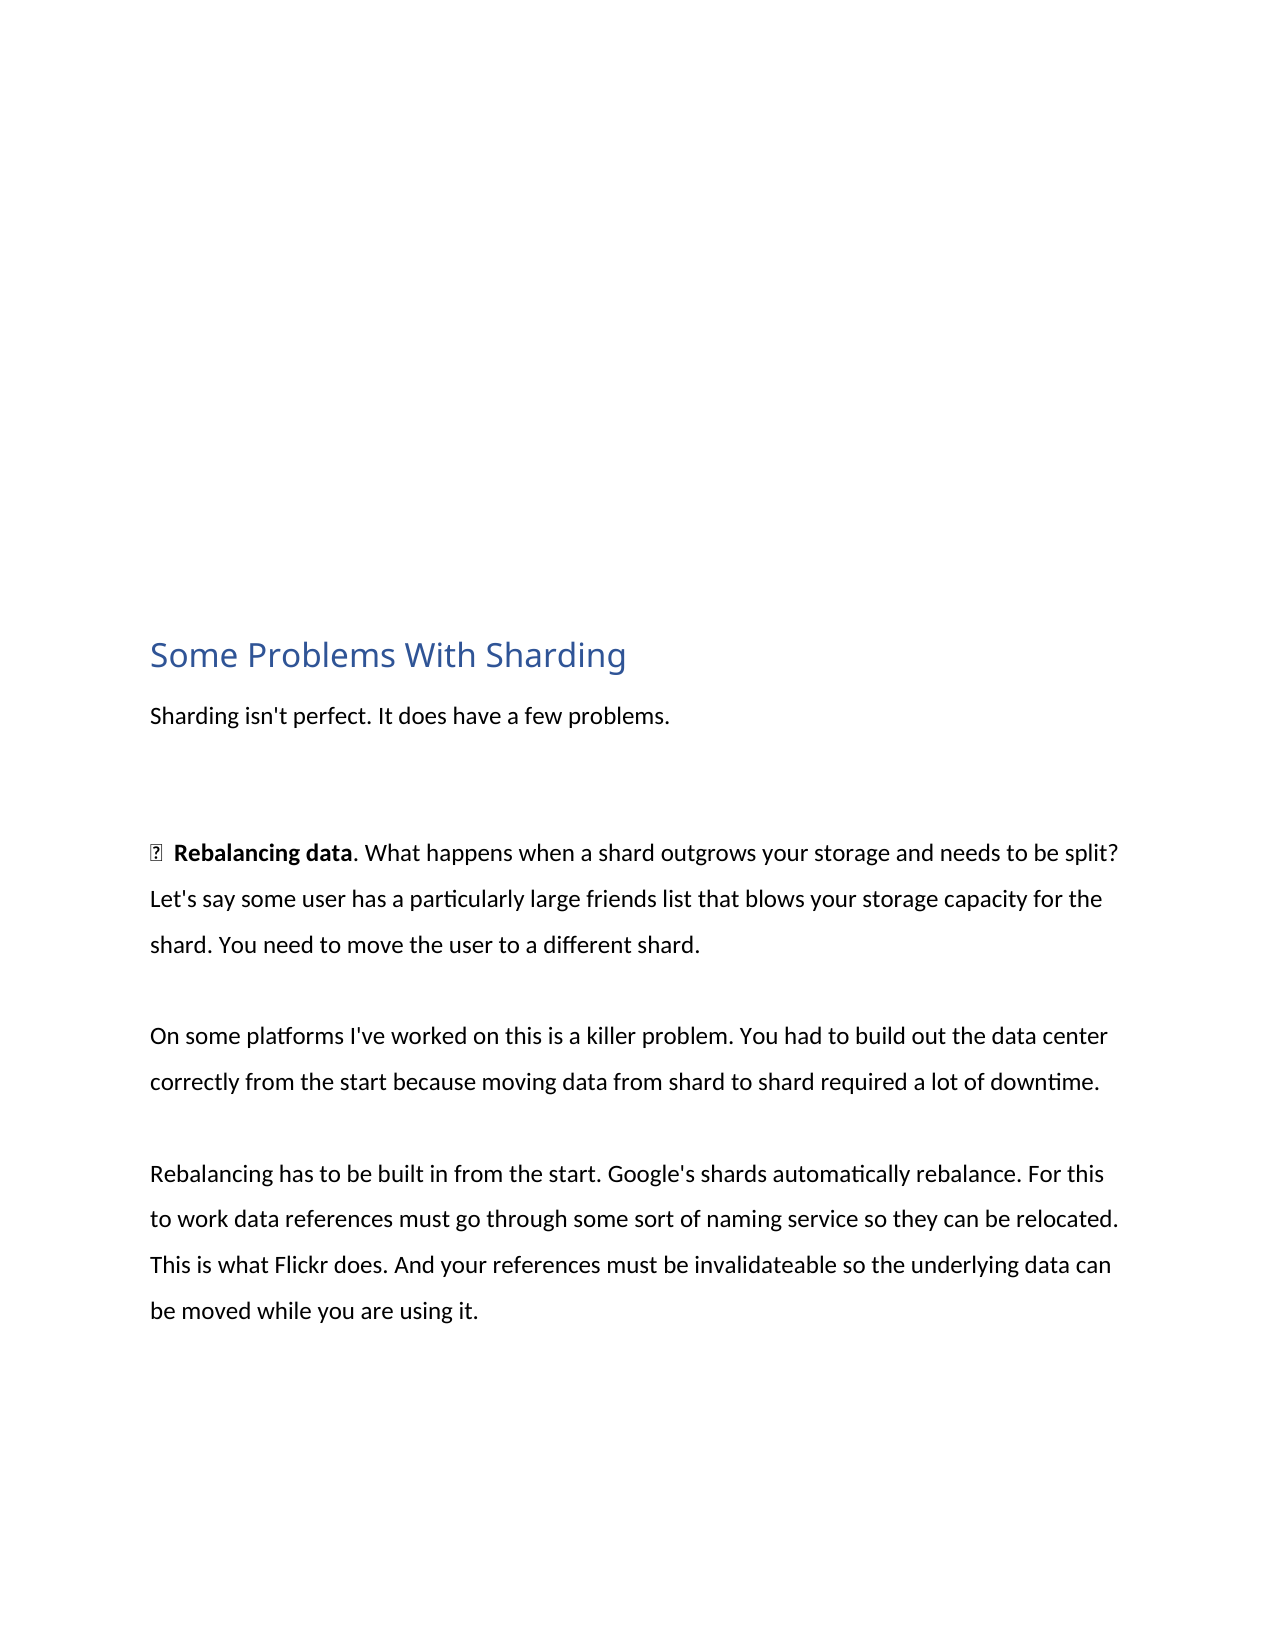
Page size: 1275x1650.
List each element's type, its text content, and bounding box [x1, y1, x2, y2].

text Sharding isn't perfect. It does have a few problems. [150, 700, 1125, 822]
text  Rebalancing data. What happens when a shard outgrows your storage and needs to be split? Let's say some user has a particularly large friends list that blows your storage capacity for the shard. You need to move the user to a different shard. On some platforms I've worked on this is a killer problem. You had to build out the data center correctly from the start because moving data from shard to shard required a lot of downtime. Rebalancing has to be built in from the start. Google's shards automatically rebalance. For this to work data references must go through some sort of naming service so they can be relocated. This is what Flickr does. And your references must be invalidateable so the underlying data can be moved while you are using it. [150, 838, 1125, 1417]
subtitle Some Problems With Sharding [150, 632, 1125, 678]
